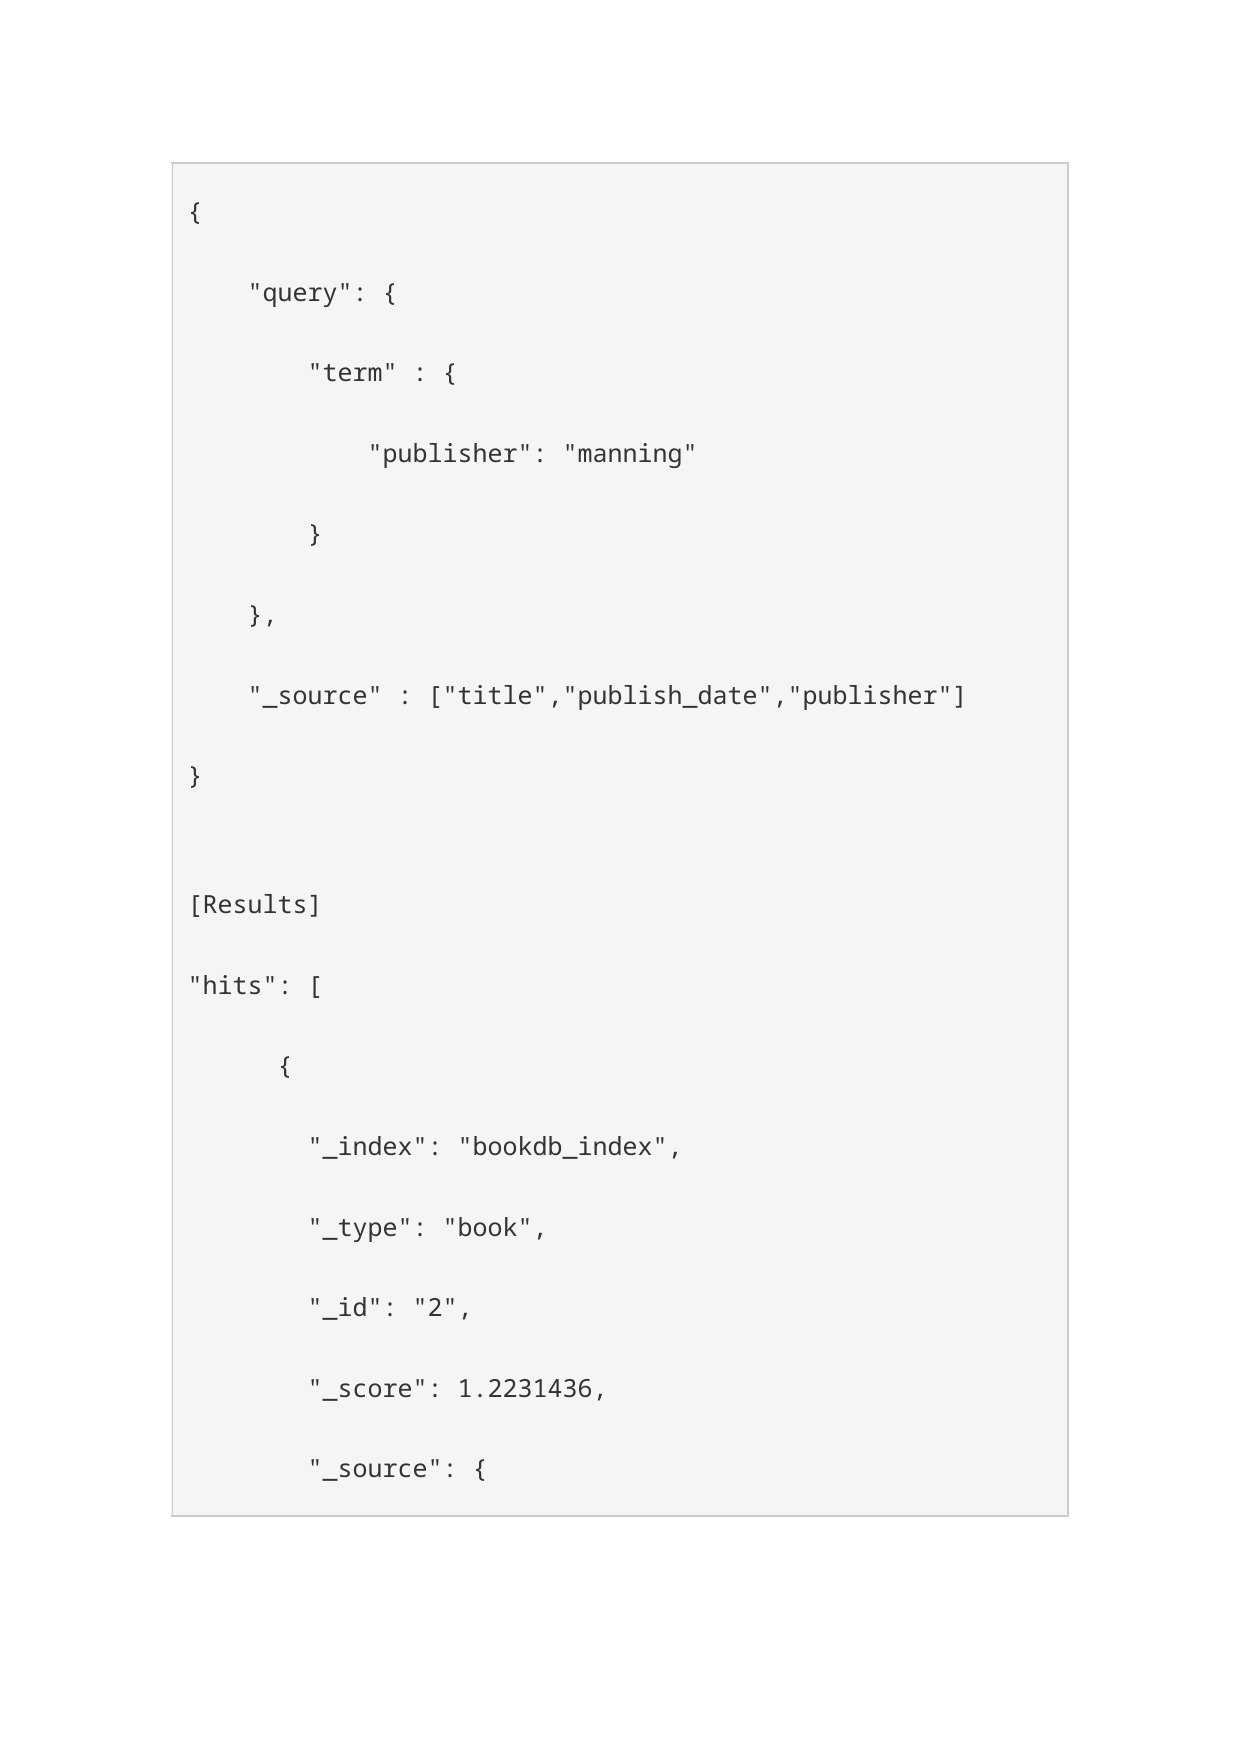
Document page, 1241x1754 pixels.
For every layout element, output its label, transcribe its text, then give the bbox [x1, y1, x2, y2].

text "_score": 1.2231436, [173, 1339, 1067, 1419]
text "_id": "2", [173, 1258, 1067, 1339]
text "hits": [ [173, 936, 1067, 1016]
text { [173, 1016, 1067, 1097]
text "_source" : ["title","publish_date","publisher"] [173, 646, 1067, 726]
text } [173, 726, 1067, 807]
text "term" : { [173, 323, 1067, 404]
text "publisher": "manning" [173, 404, 1067, 484]
text "_index": "bookdb_index", [173, 1097, 1067, 1178]
text "_type": "book", [173, 1178, 1067, 1258]
text [Results] [173, 855, 1067, 936]
text { [173, 164, 1067, 243]
text "_source": { [173, 1419, 1067, 1515]
text "query": { [173, 243, 1067, 323]
text } [173, 484, 1067, 565]
text }, [173, 565, 1067, 646]
